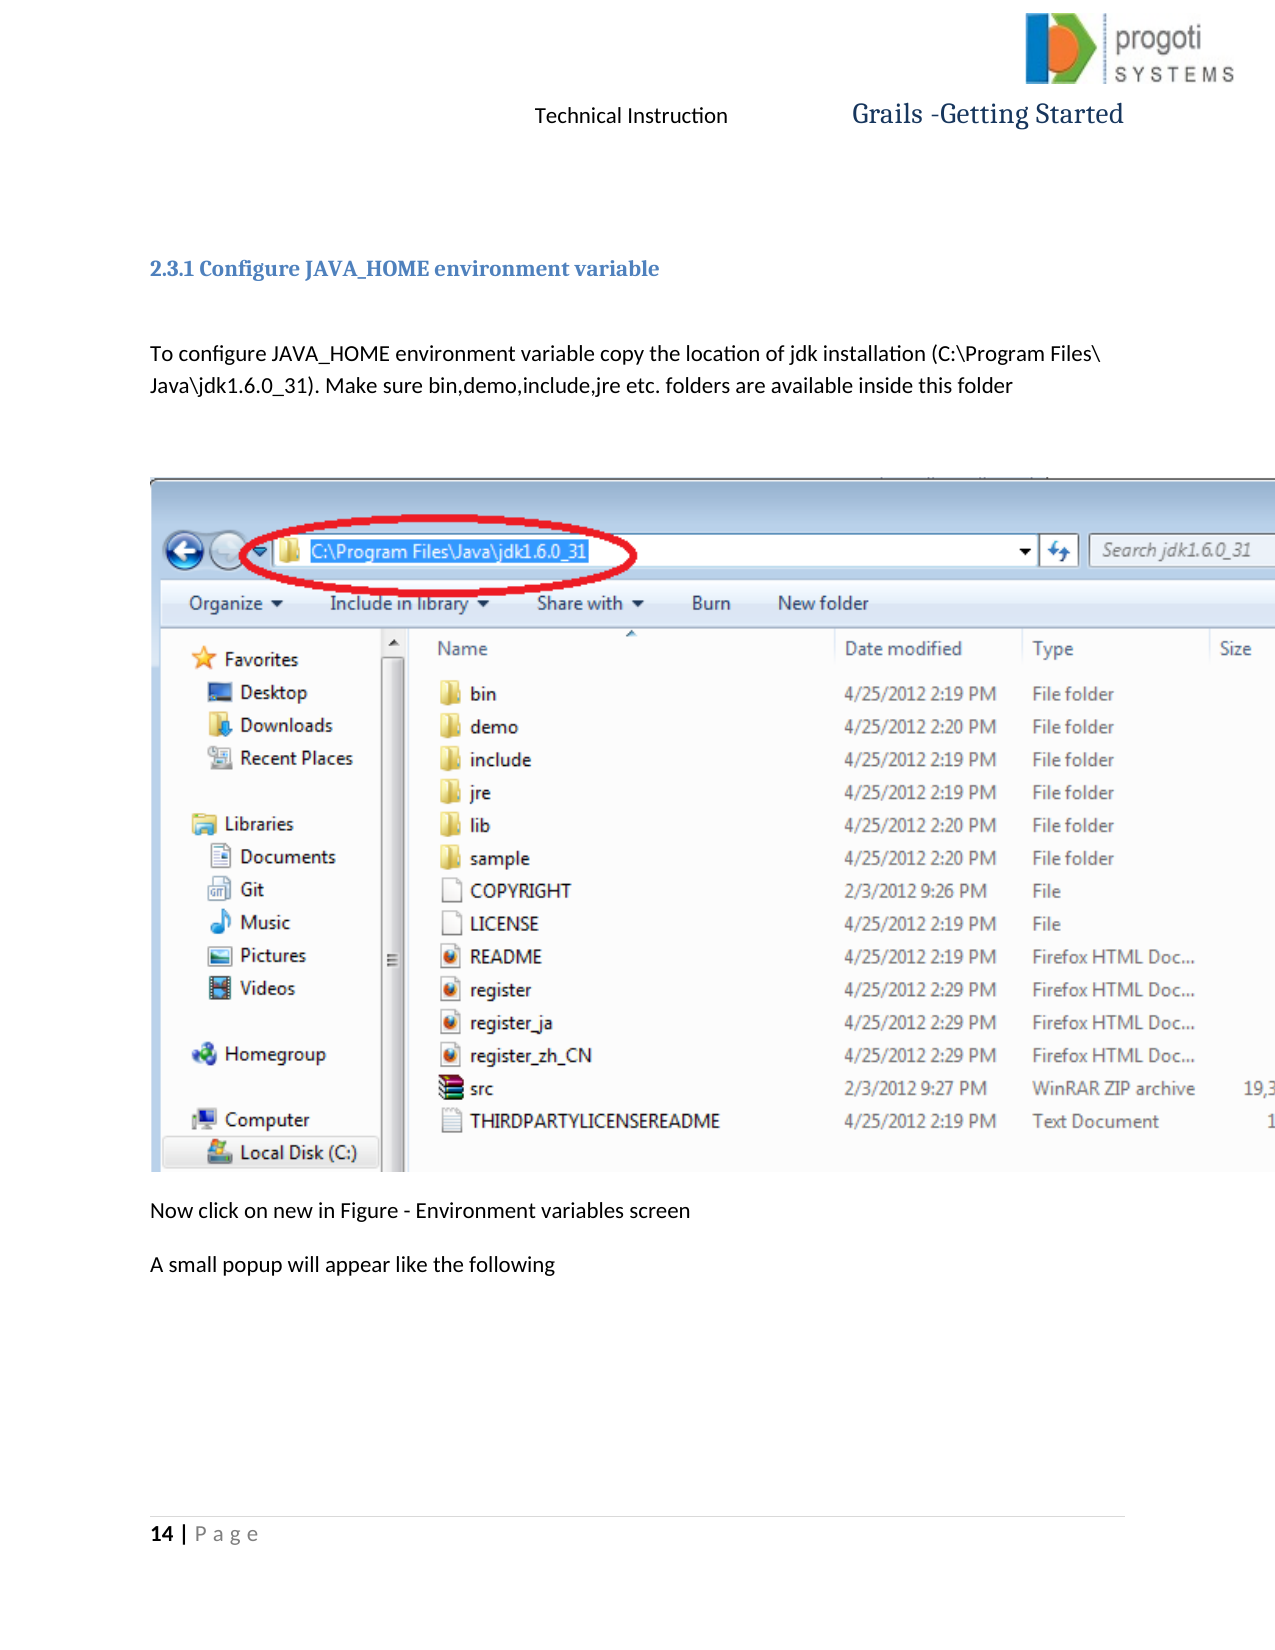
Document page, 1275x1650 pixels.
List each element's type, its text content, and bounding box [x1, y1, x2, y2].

text To configure JAVA_HOME environment variable copy the location of jdk installation (C:\Program Files\Java\jdk1.6.0_31). Make sure bin,demo,include,jre etc. folders are available inside this folder [150, 339, 1125, 399]
text Now click on new in Figure - Environment variables screen [150, 1197, 1125, 1225]
picture [1025, 13, 1235, 84]
text A small popup will appear like the following [150, 1250, 1125, 1278]
subtitle 2.3.1 Configure JAVA_HOME environment variable [150, 256, 1125, 282]
picture [150, 477, 1275, 1172]
